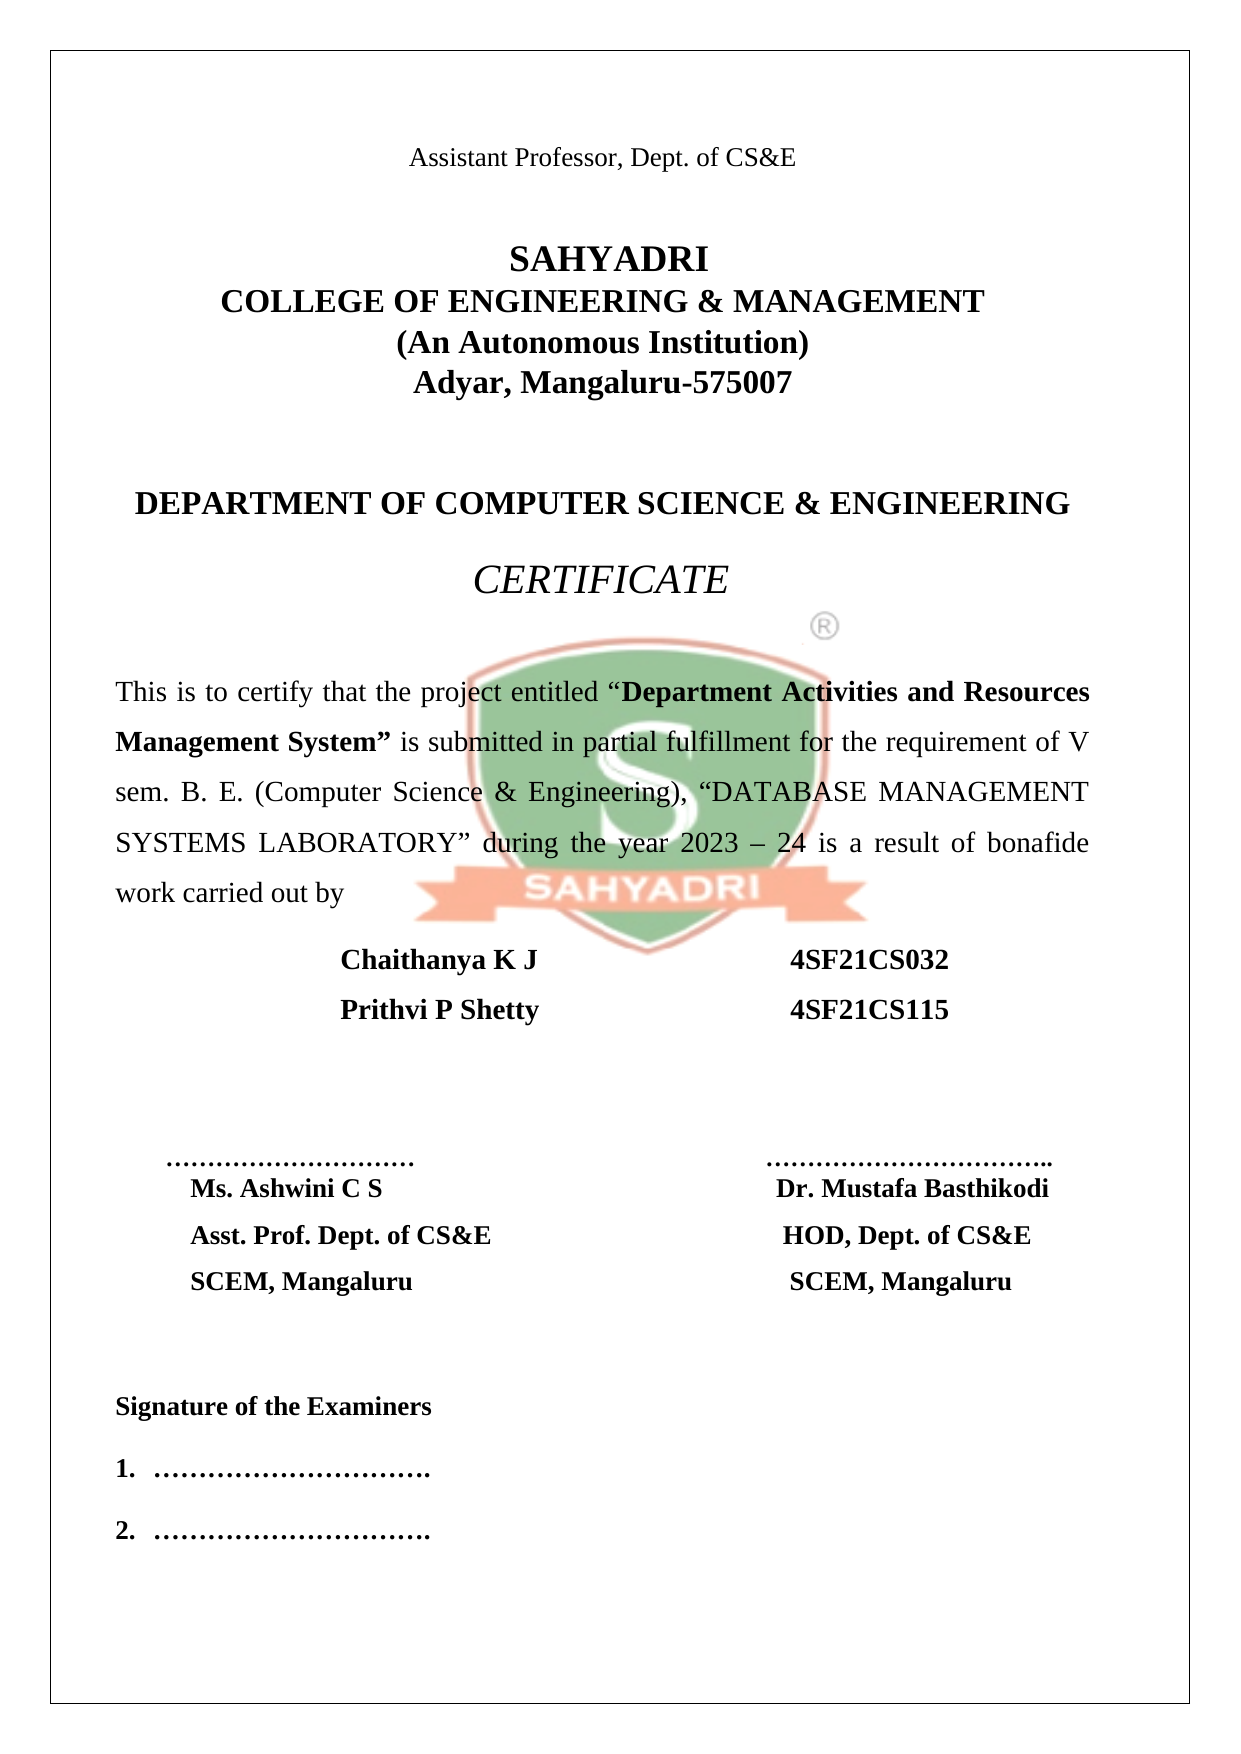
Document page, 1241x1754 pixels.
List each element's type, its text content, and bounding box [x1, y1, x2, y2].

text (An Autonomous Institution) [115, 322, 1090, 360]
text ………………………… …………………………….. [115, 1143, 1090, 1172]
list …………………………. [115, 1452, 1090, 1483]
text SCEM, Mangaluru SCEM, Mangaluru [115, 1265, 1090, 1297]
picture [407, 602, 882, 674]
text DEPARTMENT OF COMPUTER SCIENCE & ENGINEERING [115, 484, 1090, 522]
list …………………………. [115, 1514, 1090, 1546]
text Asst. Prof. Dept. of CS&E HOD, Dept. of CS&E [115, 1219, 1090, 1250]
text Chaithanya K J 4SF21CS032 [265, 942, 1090, 976]
text COLLEGE OF ENGINEERING & MANAGEMENT [115, 282, 1090, 320]
text Adyar, Mangaluru-575007 [115, 362, 1090, 401]
text Prithvi P Shetty 4SF21CS115 [265, 992, 1090, 1026]
text CERTIFICATE [115, 555, 1090, 603]
text SAHYADRI [115, 236, 978, 279]
picture [407, 908, 882, 942]
text Signature of the Examiners [115, 1390, 1090, 1421]
text This is to certify that the project entitled “Department Activities and Resources Management System” is submitted in partial fulfillment for the requirement of V sem. B. E. (Computer Science & Engineering), “DATABASE MANAGEMENT SYSTEMS LABORATORY” during the year 2023 – 24 is a result of bonafide work carried out by [115, 674, 1090, 908]
text Assistant Professor, Dept. of CS&E [115, 141, 1090, 173]
text Ms. Ashwini C S Dr. Mustafa Basthikodi [115, 1172, 1090, 1203]
